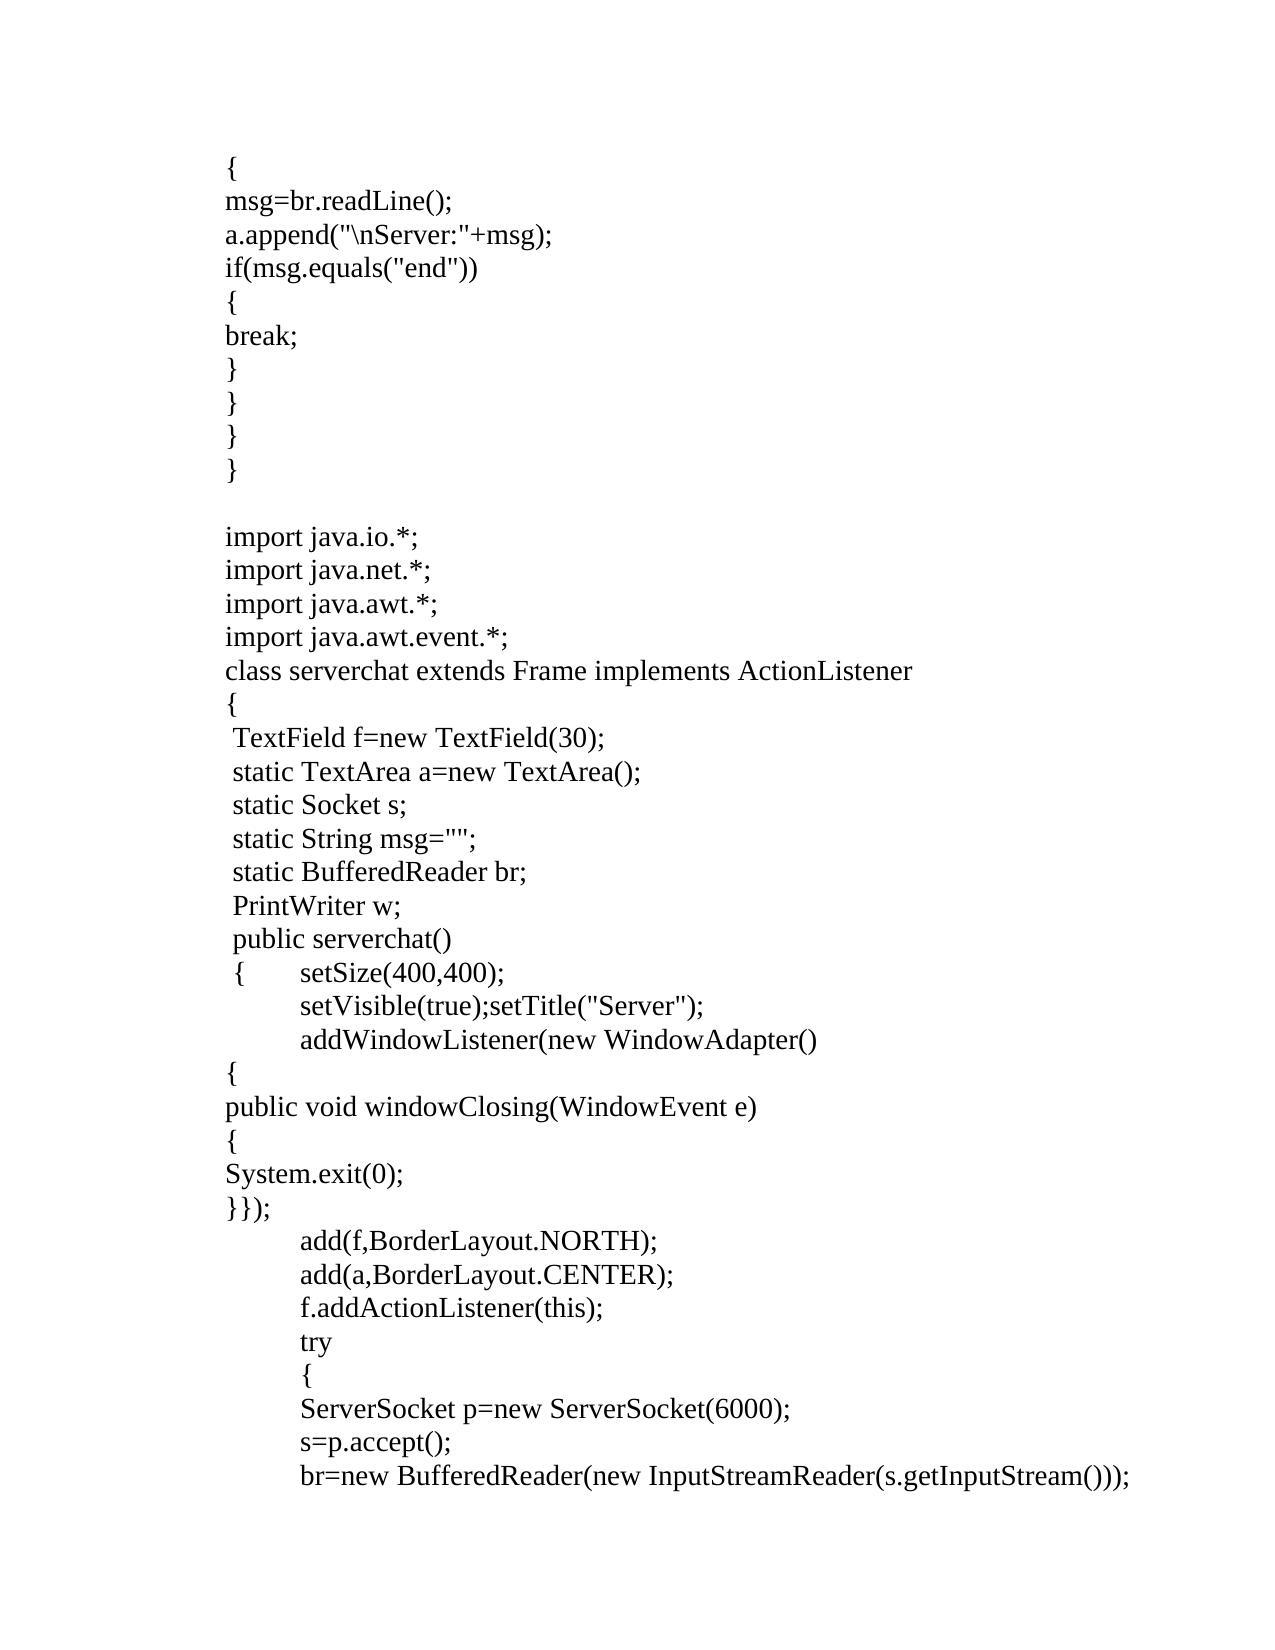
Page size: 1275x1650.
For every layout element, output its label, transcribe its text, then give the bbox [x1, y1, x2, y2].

list br=new BufferedReader(new InputStreamReader(s.getInputStream())); [225, 1458, 1191, 1492]
list } [225, 351, 1191, 385]
list f.addActionListener(this); [225, 1290, 1191, 1324]
list public serverchat() [225, 921, 1191, 955]
list } [225, 452, 1191, 485]
list } [225, 418, 1191, 452]
list import java.awt.event.*; [225, 619, 1191, 653]
list import java.net.*; [225, 552, 1191, 586]
list { [225, 1123, 1191, 1156]
list add(f,BorderLayout.NORTH); [225, 1223, 1191, 1257]
list { [225, 1357, 1191, 1391]
list TextField f=new TextField(30); [225, 720, 1191, 754]
list static TextArea a=new TextArea(); [225, 754, 1191, 787]
list static String msg=""; [225, 821, 1191, 854]
list setVisible(true);setTitle("Server"); [225, 988, 1191, 1022]
list { [225, 284, 1191, 318]
list static Socket s; [225, 787, 1191, 821]
list } [225, 385, 1191, 418]
list static BufferedReader br; [225, 854, 1191, 888]
list break; [225, 318, 1191, 351]
list try [225, 1324, 1191, 1357]
list { setSize(400,400); [225, 955, 1191, 988]
list add(a,BorderLayout.CENTER); [225, 1257, 1191, 1290]
list import java.awt.*; [225, 586, 1191, 619]
list PrintWriter w; [225, 888, 1191, 921]
list { [225, 1056, 1191, 1089]
list public void windowClosing(WindowEvent e) [225, 1089, 1191, 1123]
list if(msg.equals("end")) [225, 251, 1191, 284]
list a.append("\nServer:"+msg); [225, 217, 1191, 251]
list s=p.accept(); [225, 1424, 1191, 1458]
list System.exit(0); [225, 1156, 1191, 1190]
list { [225, 150, 1191, 183]
list ServerSocket p=new ServerSocket(6000); [225, 1391, 1191, 1424]
list class serverchat extends Frame implements ActionListener [225, 653, 1191, 687]
list msg=br.readLine(); [225, 183, 1191, 217]
list { [225, 687, 1191, 720]
list }}); [225, 1190, 1191, 1223]
list import java.io.*; [225, 519, 1191, 552]
list addWindowListener(new WindowAdapter() [225, 1022, 1191, 1056]
